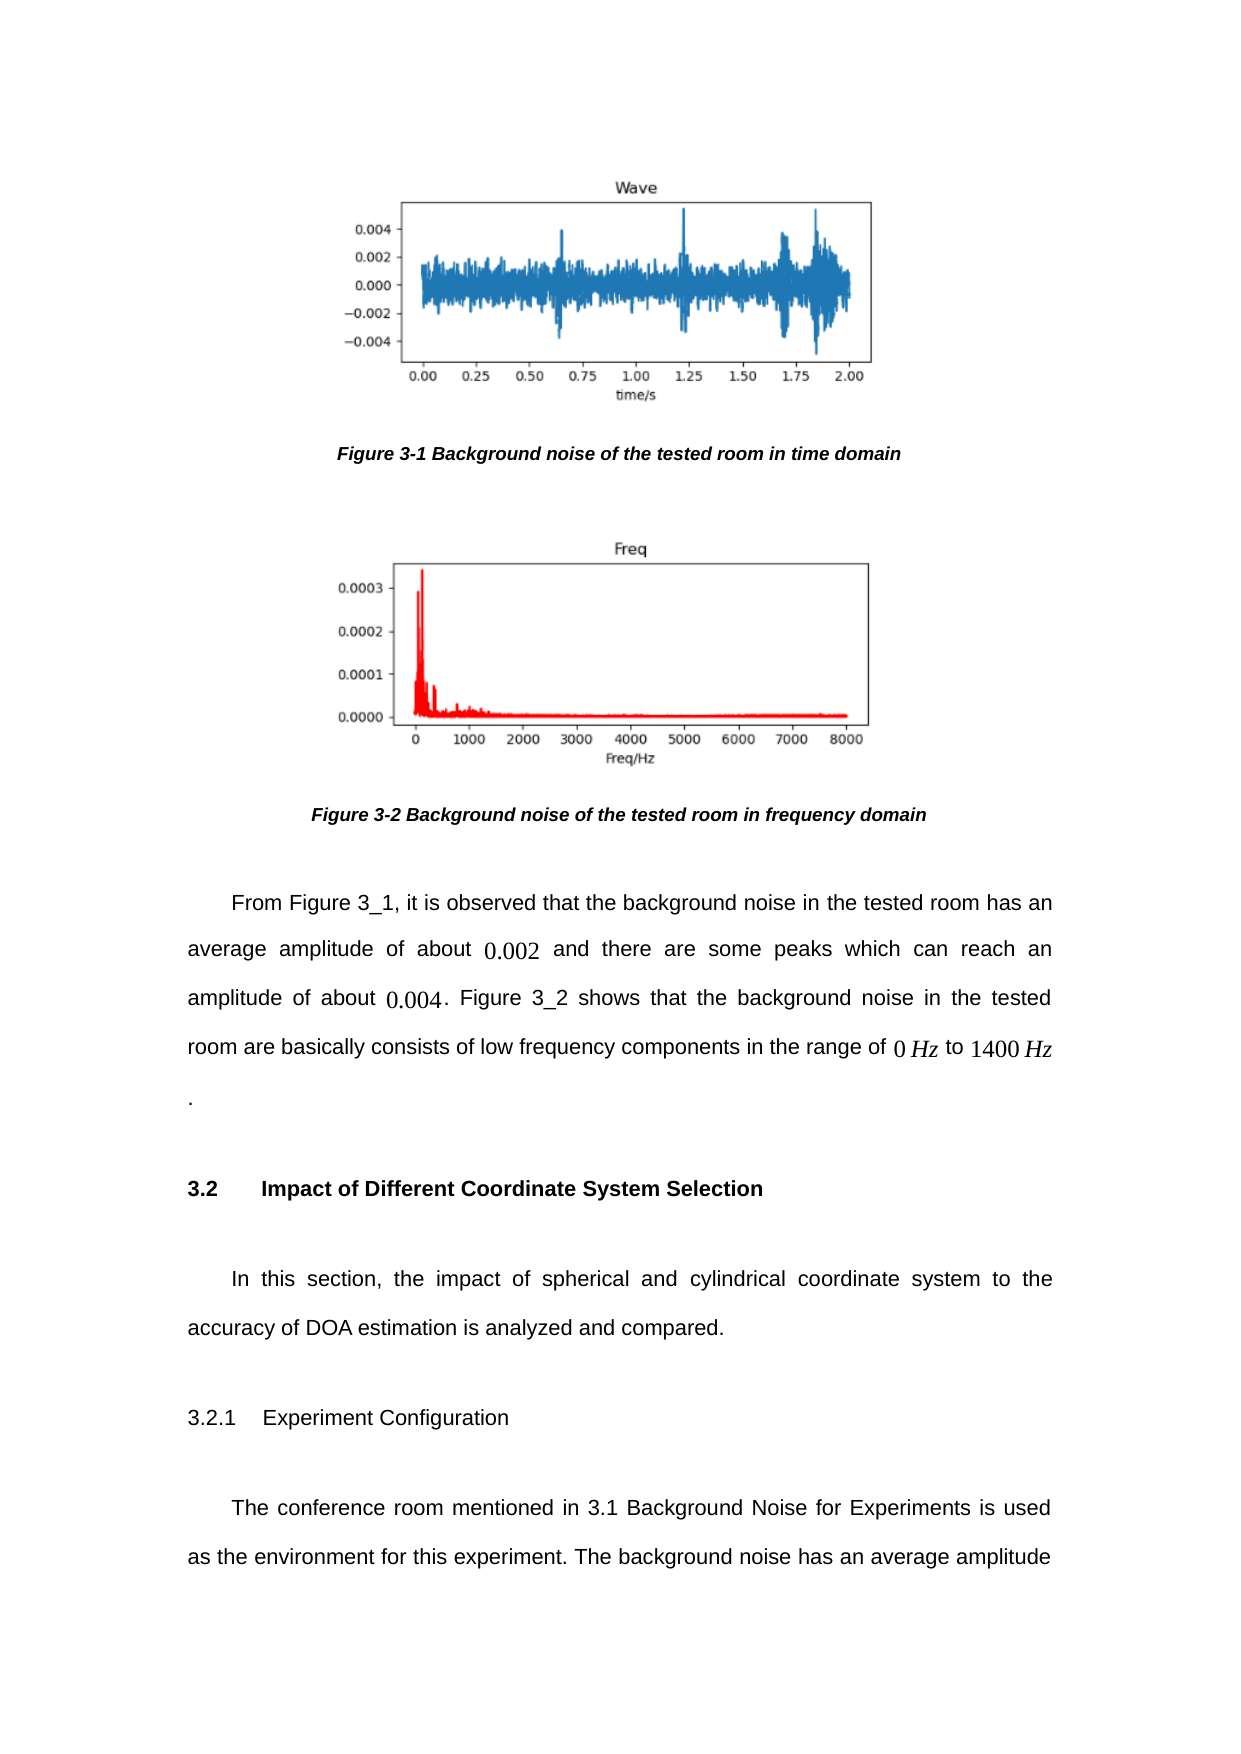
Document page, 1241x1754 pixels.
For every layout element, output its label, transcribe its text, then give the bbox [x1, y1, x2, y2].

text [187, 1491, 1053, 1572]
text Figure 3-1 Background noise of the tested room in time domain [187, 437, 1053, 469]
text From Figure 3_1, it is observed that the background noise in the tested room has an average amplitude of about and there are some peaks which can reach an amplitude of about . Figure 3_2 shows that the background noise in the tested room are basically consists of low frequency components in the range of to . [187, 887, 1053, 1114]
list Impact of Different Coordinate System Selection [187, 1172, 1053, 1204]
text Figure 3-2 Background noise of the tested room in frequency domain [187, 798, 1053, 831]
picture [327, 523, 913, 781]
text In this section, the impact of spherical and cylindrical coordinate system to the accuracy of DOA estimation is analyzed and compared. [187, 1262, 1053, 1343]
picture [338, 162, 902, 421]
list Experiment Configuration [187, 1401, 1053, 1433]
